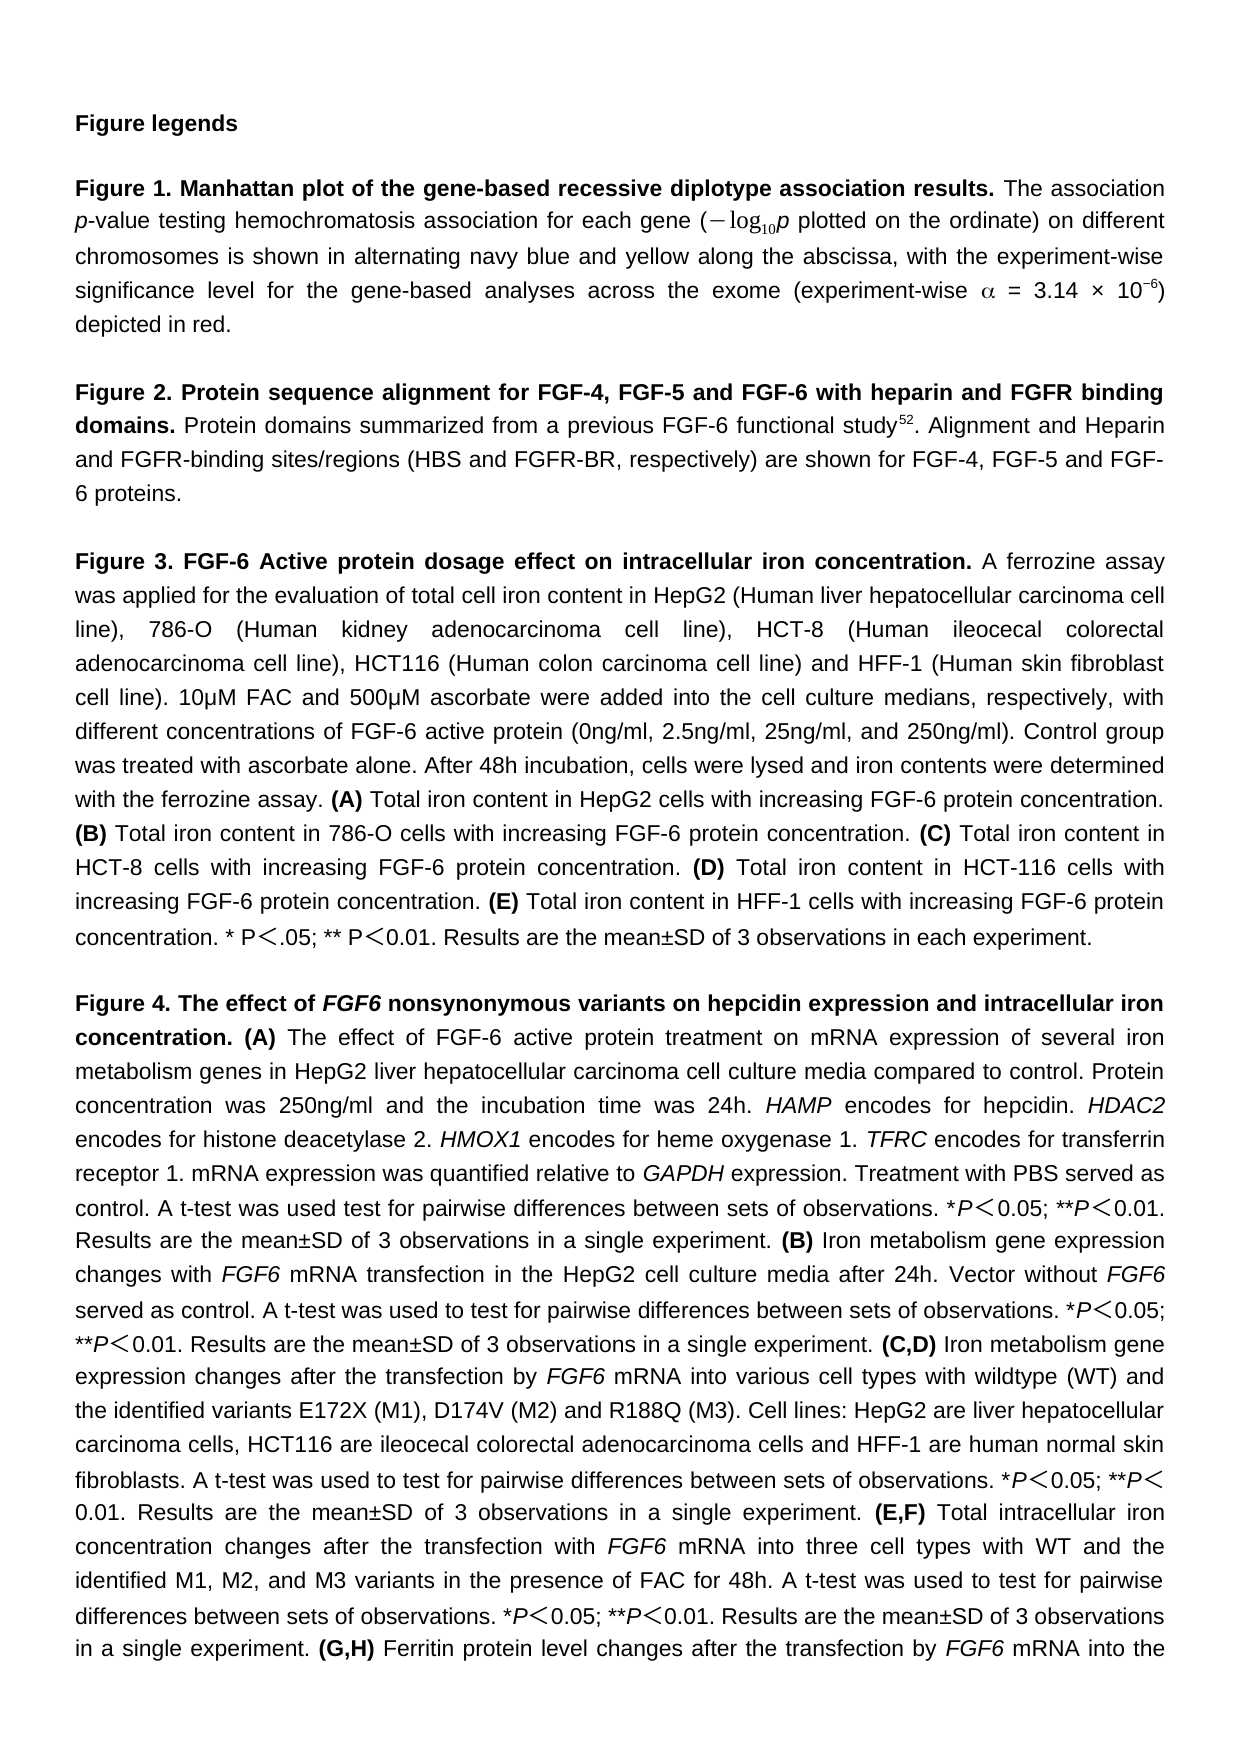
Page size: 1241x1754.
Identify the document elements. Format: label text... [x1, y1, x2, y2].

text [75, 986, 1165, 1665]
text Figure 1. Manhattan plot of the gene-based recessive diplotype association results. The association p-value testing hemochromatosis association for each gene (p plotted on the ordinate) on different chromosomes is shown in alternating navy blue and yellow along the abscissa, with the experiment-wise significance level for the gene-based analyses across the exome (experiment-wise  = 3.14 × 10−6) depicted in red. [75, 171, 1165, 341]
subtitle Figure legends [75, 106, 1165, 140]
text Figure 2. Protein sequence alignment for FGF-4, FGF-5 and FGF-6 with heparin and FGFR binding domains. Protein domains summarized from a previous FGF-6 functional study52. Alignment and Heparin and FGFR-binding sites/regions (HBS and FGFR-BR, respectively) are shown for FGF-4, FGF-5 and FGF-6 proteins. [75, 375, 1165, 511]
text Figure 3. FGF-6 Active protein dosage effect on intracellular iron concentration. A ferrozine assay was applied for the evaluation of total cell iron content in HepG2 (Human liver hepatocellular carcinoma cell line), 786-O (Human kidney adenocarcinoma cell line), HCT-8 (Human ileocecal colorectal adenocarcinoma cell line), HCT116 (Human colon carcinoma cell line) and HFF-1 (Human skin fibroblast cell line). 10μM FAC and 500μM ascorbate were added into the cell culture medians, respectively, with different concentrations of FGF-6 active protein (0ng/ml, 2.5ng/ml, 25ng/ml, and 250ng/ml). Control group was treated with ascorbate alone. After 48h incubation, cells were lysed and iron contents were determined with the ferrozine assay. (A) Total iron content in HepG2 cells with increasing FGF-6 protein concentration. (B) Total iron content in 786-O cells with increasing FGF-6 protein concentration. (C) Total iron content in HCT-8 cells with increasing FGF-6 protein concentration. (D) Total iron content in HCT-116 cells with increasing FGF-6 protein concentration. (E) Total iron content in HFF-1 cells with increasing FGF-6 protein concentration. * P＜.05; ** P＜0.01. Results are the mean±SD of 3 observations in each experiment. [75, 544, 1165, 952]
